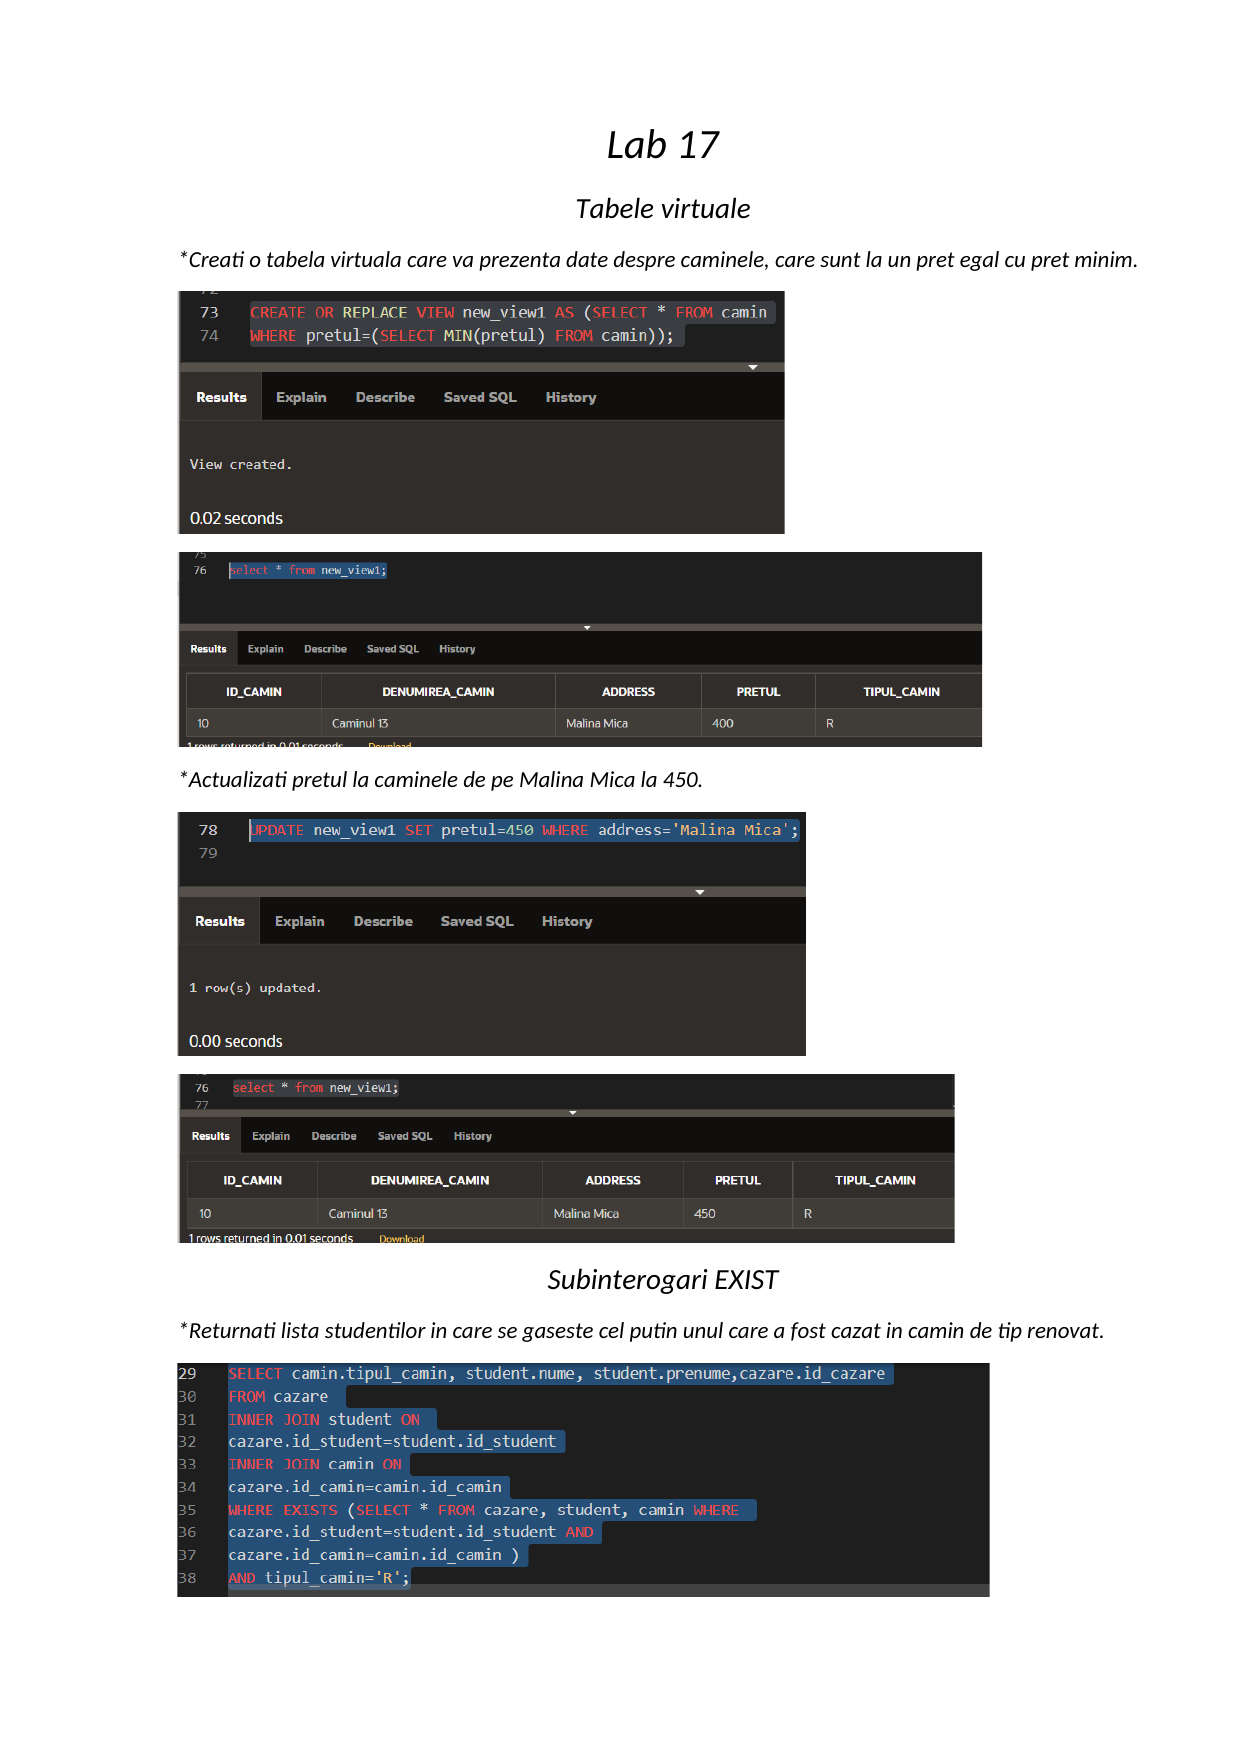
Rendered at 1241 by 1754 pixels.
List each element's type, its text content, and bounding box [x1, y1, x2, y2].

picture [177, 291, 785, 534]
text Subinterogari EXIST [177, 1261, 1152, 1297]
text Tabele virtuale [177, 190, 1152, 225]
text Lab 17 [177, 118, 1152, 169]
text *Returnati lista studentilor in care se gaseste cel putin unul care a fost cazat in camin de tip renovat. [177, 1316, 1152, 1344]
text *Creati o tabela virtuala care va prezenta date despre caminele, care sunt la un pret egal cu pret minim. [177, 245, 1152, 273]
picture [177, 1074, 955, 1243]
text *Actualizati pretul la caminele de pe Malina Mica la 450. [177, 765, 1152, 793]
picture [177, 812, 806, 1056]
picture [177, 1363, 990, 1597]
picture [177, 552, 983, 747]
